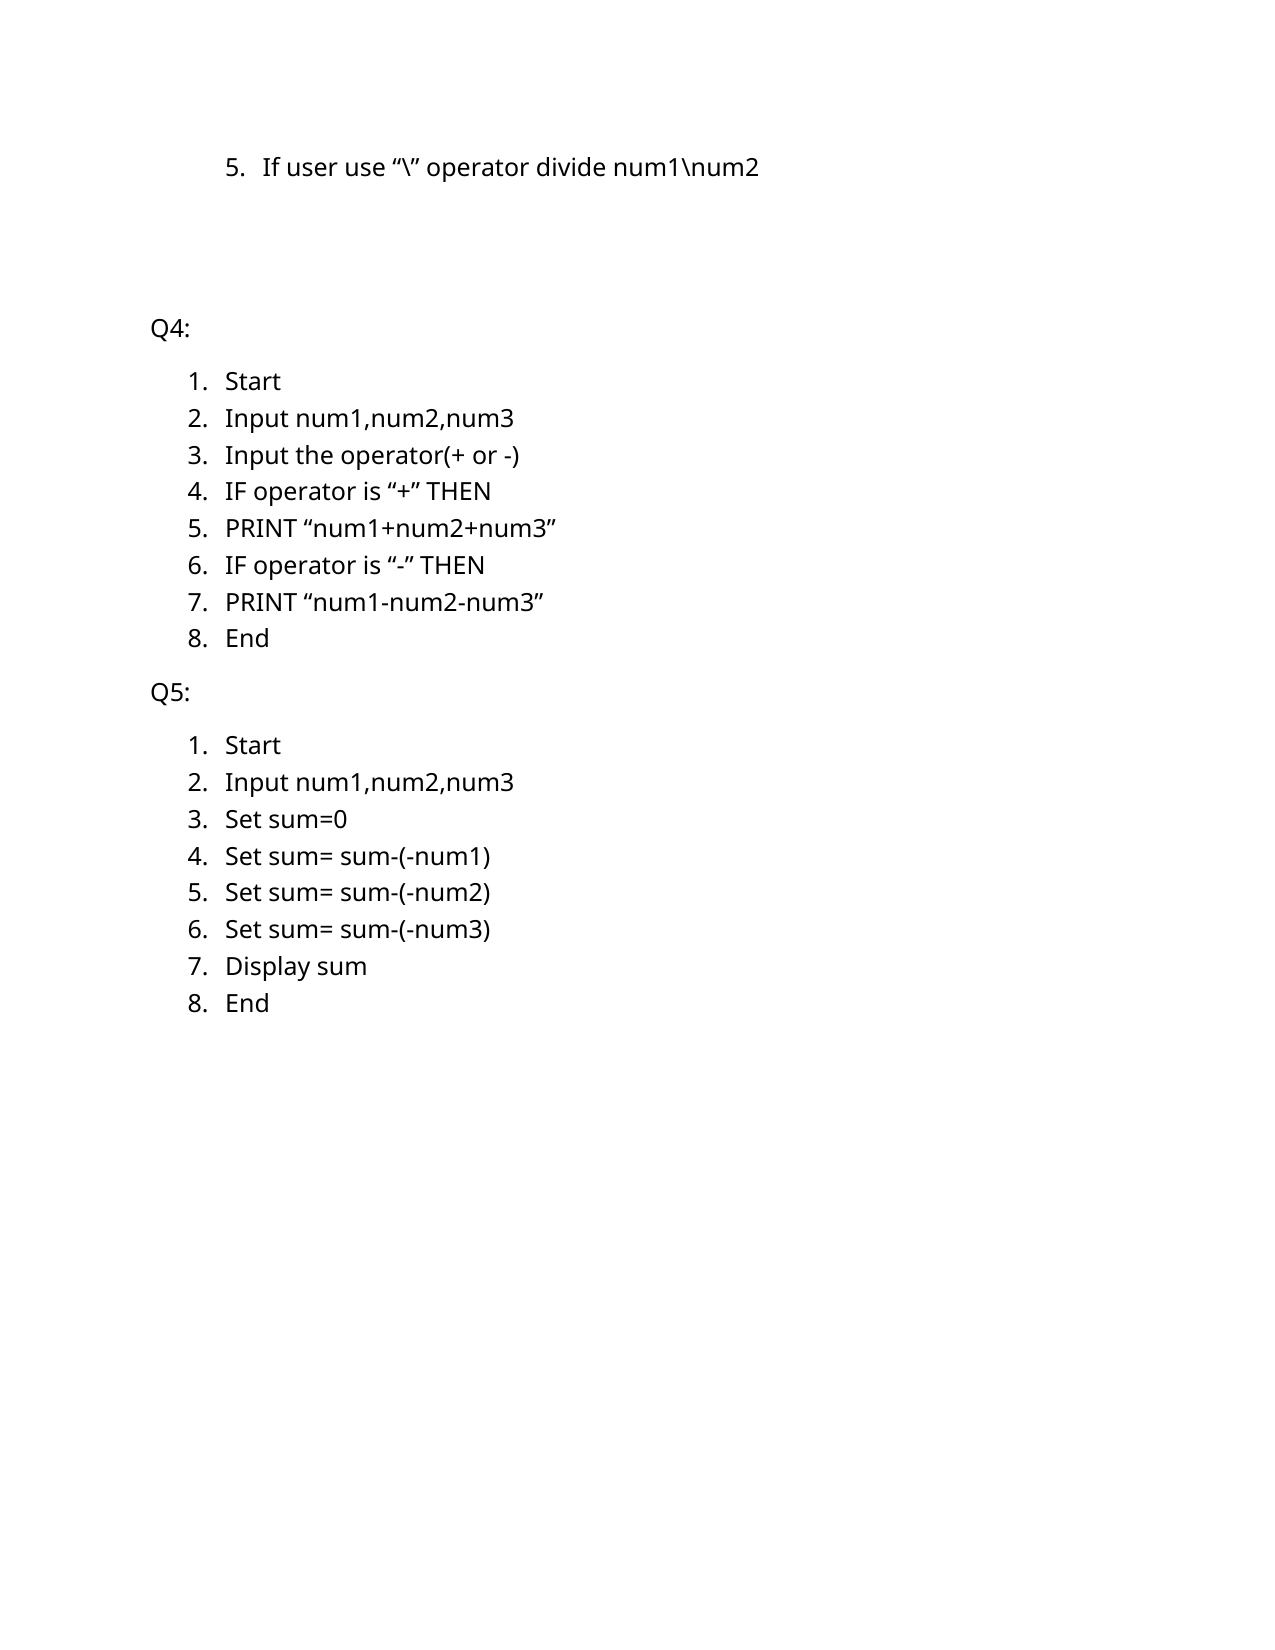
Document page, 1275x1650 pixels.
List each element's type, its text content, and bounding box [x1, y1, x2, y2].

list IF operator is “-” THEN [187, 548, 1125, 582]
list Input the operator(+ or -) [187, 437, 1125, 471]
list Set sum= sum-(-num1) [187, 838, 1125, 872]
text Q4: [150, 310, 1125, 344]
list Set sum= sum-(-num2) [187, 875, 1125, 909]
list Start [187, 364, 1125, 398]
list PRINT “num1-num2-num3” [187, 584, 1125, 618]
list Input num1,num2,num3 [187, 765, 1125, 799]
text Q5: [150, 674, 1125, 709]
list Display sum [187, 949, 1125, 983]
list Input num1,num2,num3 [187, 401, 1125, 434]
list PRINT “num1+num2+num3” [187, 511, 1125, 545]
list End [187, 621, 1125, 655]
list If user use “\” operator divide num1\num2 [225, 150, 1125, 184]
list Start [187, 728, 1125, 762]
list Set sum= sum-(-num3) [187, 912, 1125, 946]
list End [187, 985, 1125, 1019]
list Set sum=0 [187, 802, 1125, 836]
list IF operator is “+” THEN [187, 474, 1125, 508]
